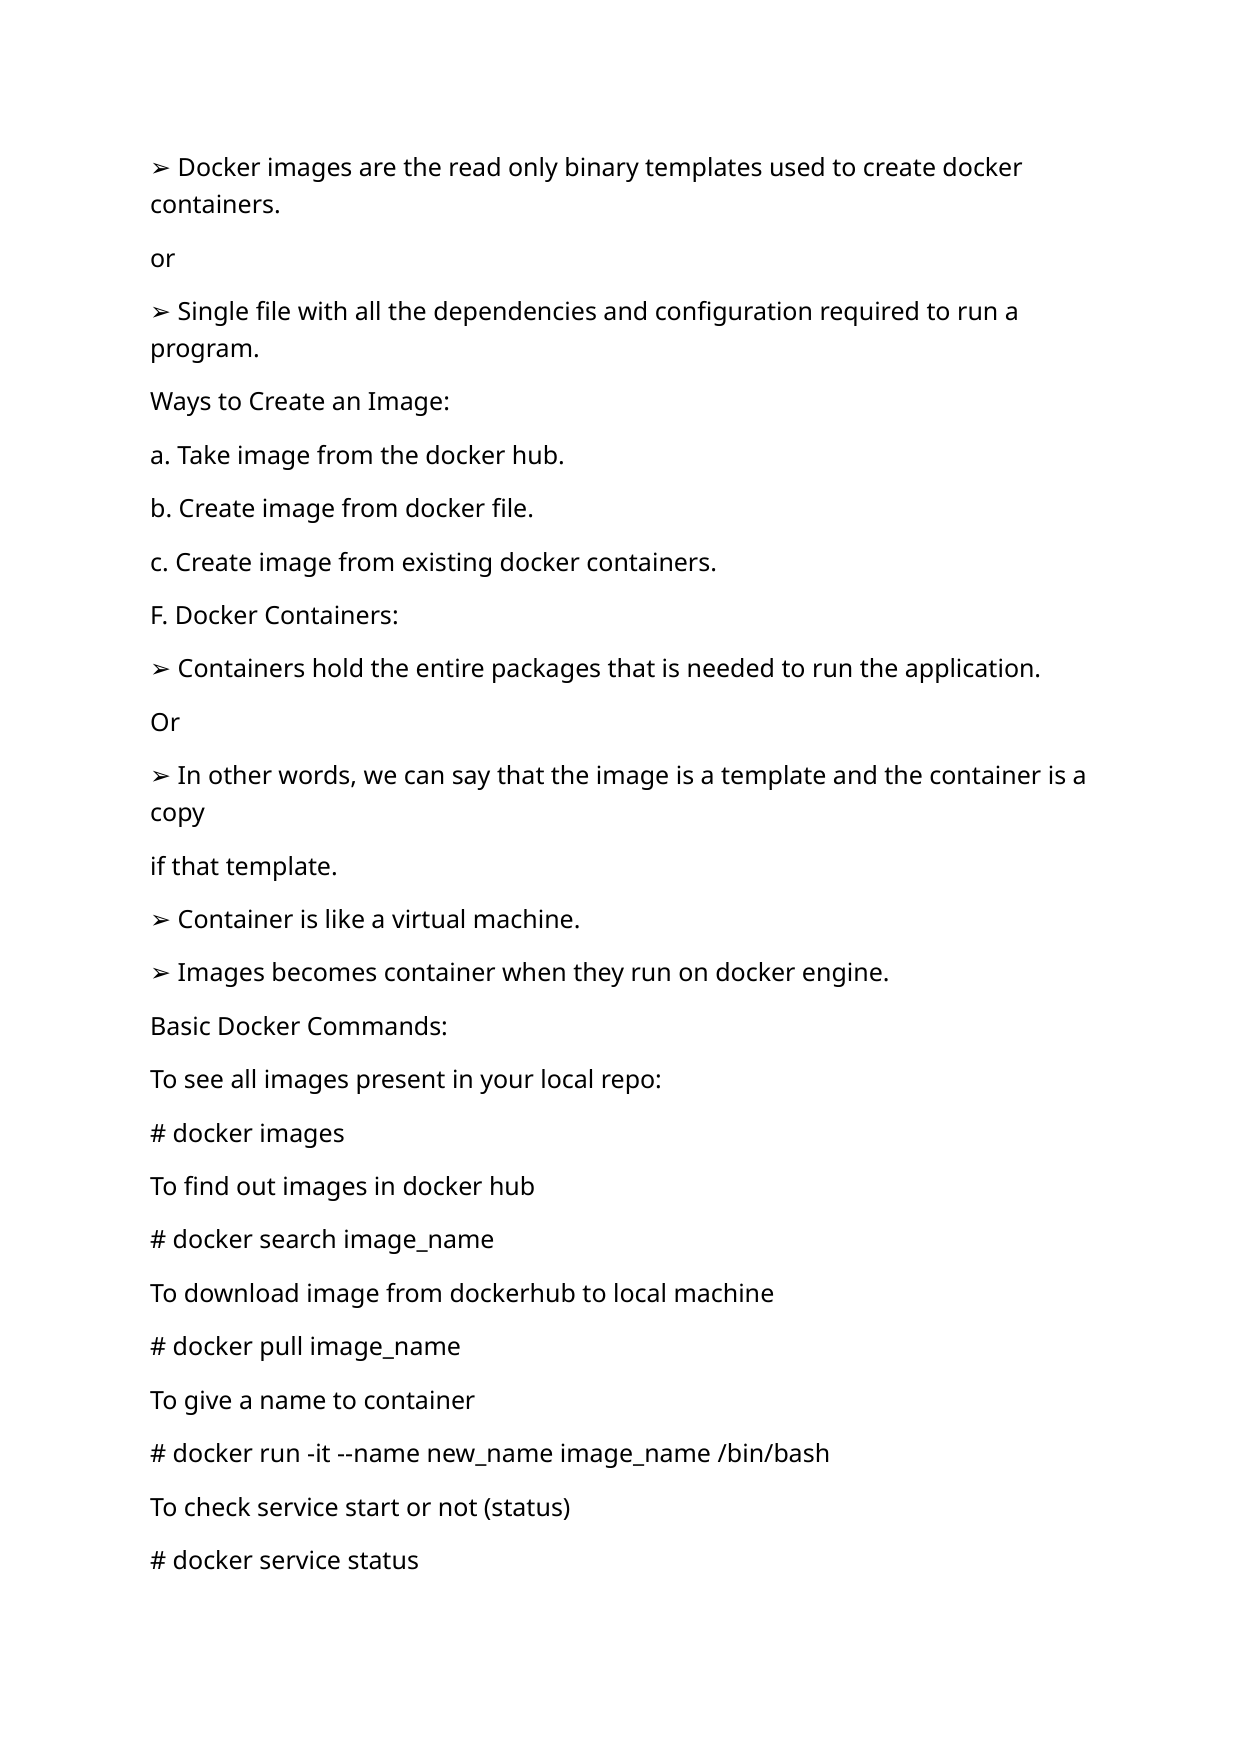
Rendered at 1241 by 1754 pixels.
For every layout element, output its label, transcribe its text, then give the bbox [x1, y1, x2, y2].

text Basic Docker Commands: [150, 1008, 1090, 1042]
text To see all images present in your local repo: [150, 1062, 1090, 1096]
text # docker pull image_name [150, 1329, 1090, 1363]
text Or [150, 704, 1090, 738]
text ➢ Container is like a virtual machine. [150, 902, 1090, 936]
text # docker search image_name [150, 1222, 1090, 1256]
text c. Create image from existing docker containers. [150, 544, 1090, 578]
text ➢ In other words, we can say that the image is a template and the container is a copy [150, 758, 1090, 829]
text a. Take image from the docker hub. [150, 437, 1090, 471]
text To give a name to container [150, 1382, 1090, 1417]
text if that template. [150, 848, 1090, 882]
text ➢ Containers hold the entire packages that is needed to run the application. [150, 651, 1090, 685]
text b. Create image from docker file. [150, 491, 1090, 525]
text or [150, 240, 1090, 274]
text F. Docker Containers: [150, 598, 1090, 632]
text ➢ Single file with all the dependencies and configuration required to run a program. [150, 294, 1090, 364]
text ➢ Images becomes container when they run on docker engine. [150, 955, 1090, 989]
text To download image from dockerhub to local machine [150, 1276, 1090, 1310]
text To find out images in docker hub [150, 1169, 1090, 1203]
text # docker service status [150, 1543, 1090, 1577]
text ➢ Docker images are the read only binary templates used to create docker containers. [150, 150, 1090, 221]
text Ways to Create an Image: [150, 384, 1090, 418]
text # docker images [150, 1115, 1090, 1149]
text # docker run -it --name new_name image_name /bin/bash [150, 1436, 1090, 1470]
text To check service start or not (status) [150, 1489, 1090, 1523]
